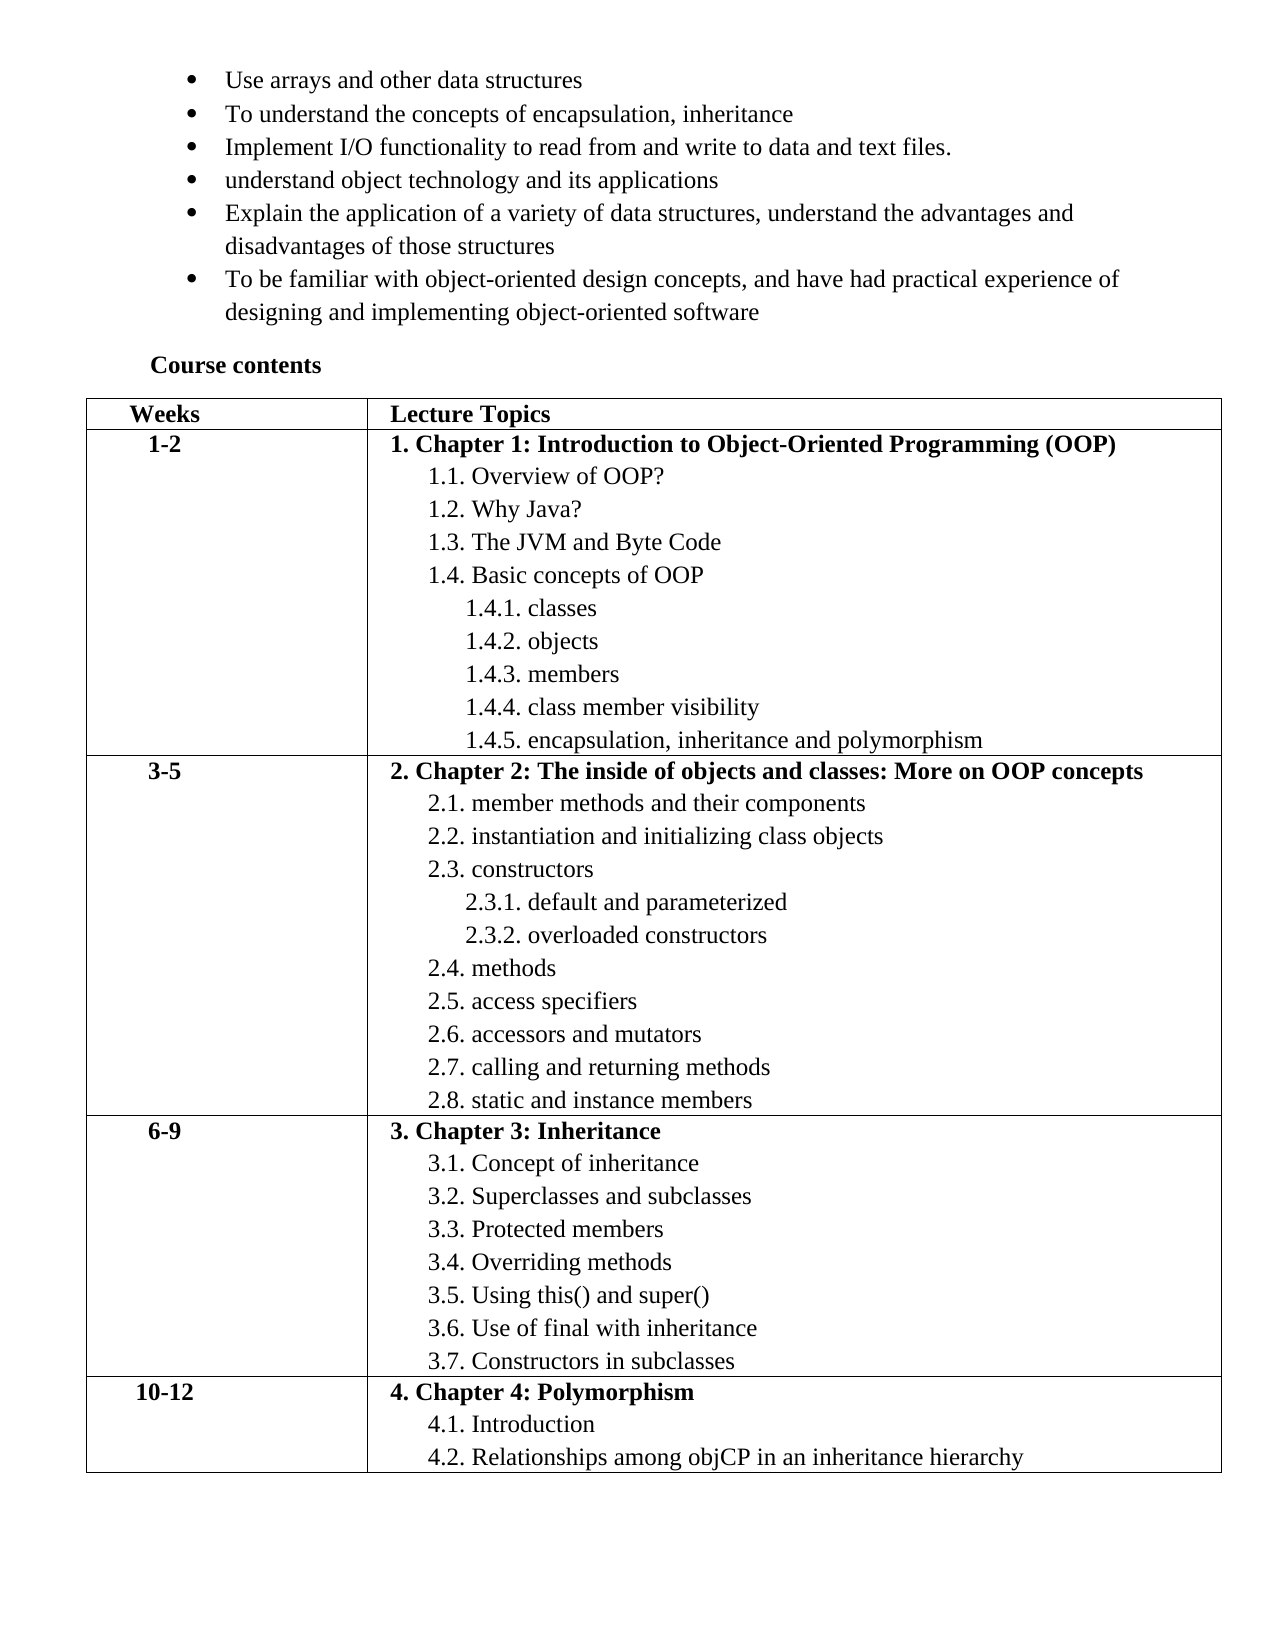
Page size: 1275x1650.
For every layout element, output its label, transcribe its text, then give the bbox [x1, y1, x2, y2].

text Course contents [150, 351, 1125, 379]
list Implement I/O functionality to read from and write to data and text files. [187, 132, 1125, 160]
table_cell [368, 1377, 1221, 1472]
list To understand the concepts of encapsulation, inheritance [187, 99, 1125, 127]
table_cell 1-2 [87, 430, 367, 755]
table_cell 3. Chapter 3: Inheritance 3.1. Concept of inheritance 3.2. Superclasses and subclasses 3.3. Protected members 3.4. Overriding methods 3.5. Using this() and super() 3.6. Use of final with inheritance 3.7. Constructors in subclasses [368, 1116, 1221, 1376]
table_header Weeks [87, 399, 367, 428]
table_cell 2. Chapter 2: The inside of objects and classes: More on OOP concepts 2.1. member methods and their components 2.2. instantiation and initializing class objects 2.3. constructors 2.3.1. default and parameterized 2.3.2. overloaded constructors 2.4. methods 2.5. access specifiers 2.6. accessors and mutators 2.7. calling and returning methods 2.8. static and instance members [368, 756, 1221, 1115]
list To be familiar with object-oriented design concepts, and have had practical experience of designing and implementing object-oriented software [187, 264, 1125, 326]
table_cell 3-5 [87, 756, 367, 1115]
table_cell 10-12 [87, 1377, 367, 1472]
table_header Lecture Topics [368, 399, 1221, 428]
list Explain the application of a variety of data structures, understand the advantages and disadvantages of those structures [187, 198, 1125, 259]
list understand object technology and its applications [187, 165, 1125, 193]
table_cell 1. Chapter 1: Introduction to Object-Oriented Programming (OOP) 1.1. Overview of OOP? 1.2. Why Java? 1.3. The JVM and Byte Code 1.4. Basic concepts of OOP 1.4.1. classes 1.4.2. objects 1.4.3. members 1.4.4. class member visibility 1.4.5. encapsulation, inheritance and polymorphism [368, 430, 1221, 755]
list Use arrays and other data structures [187, 66, 1125, 94]
table_cell 6-9 [87, 1116, 367, 1376]
